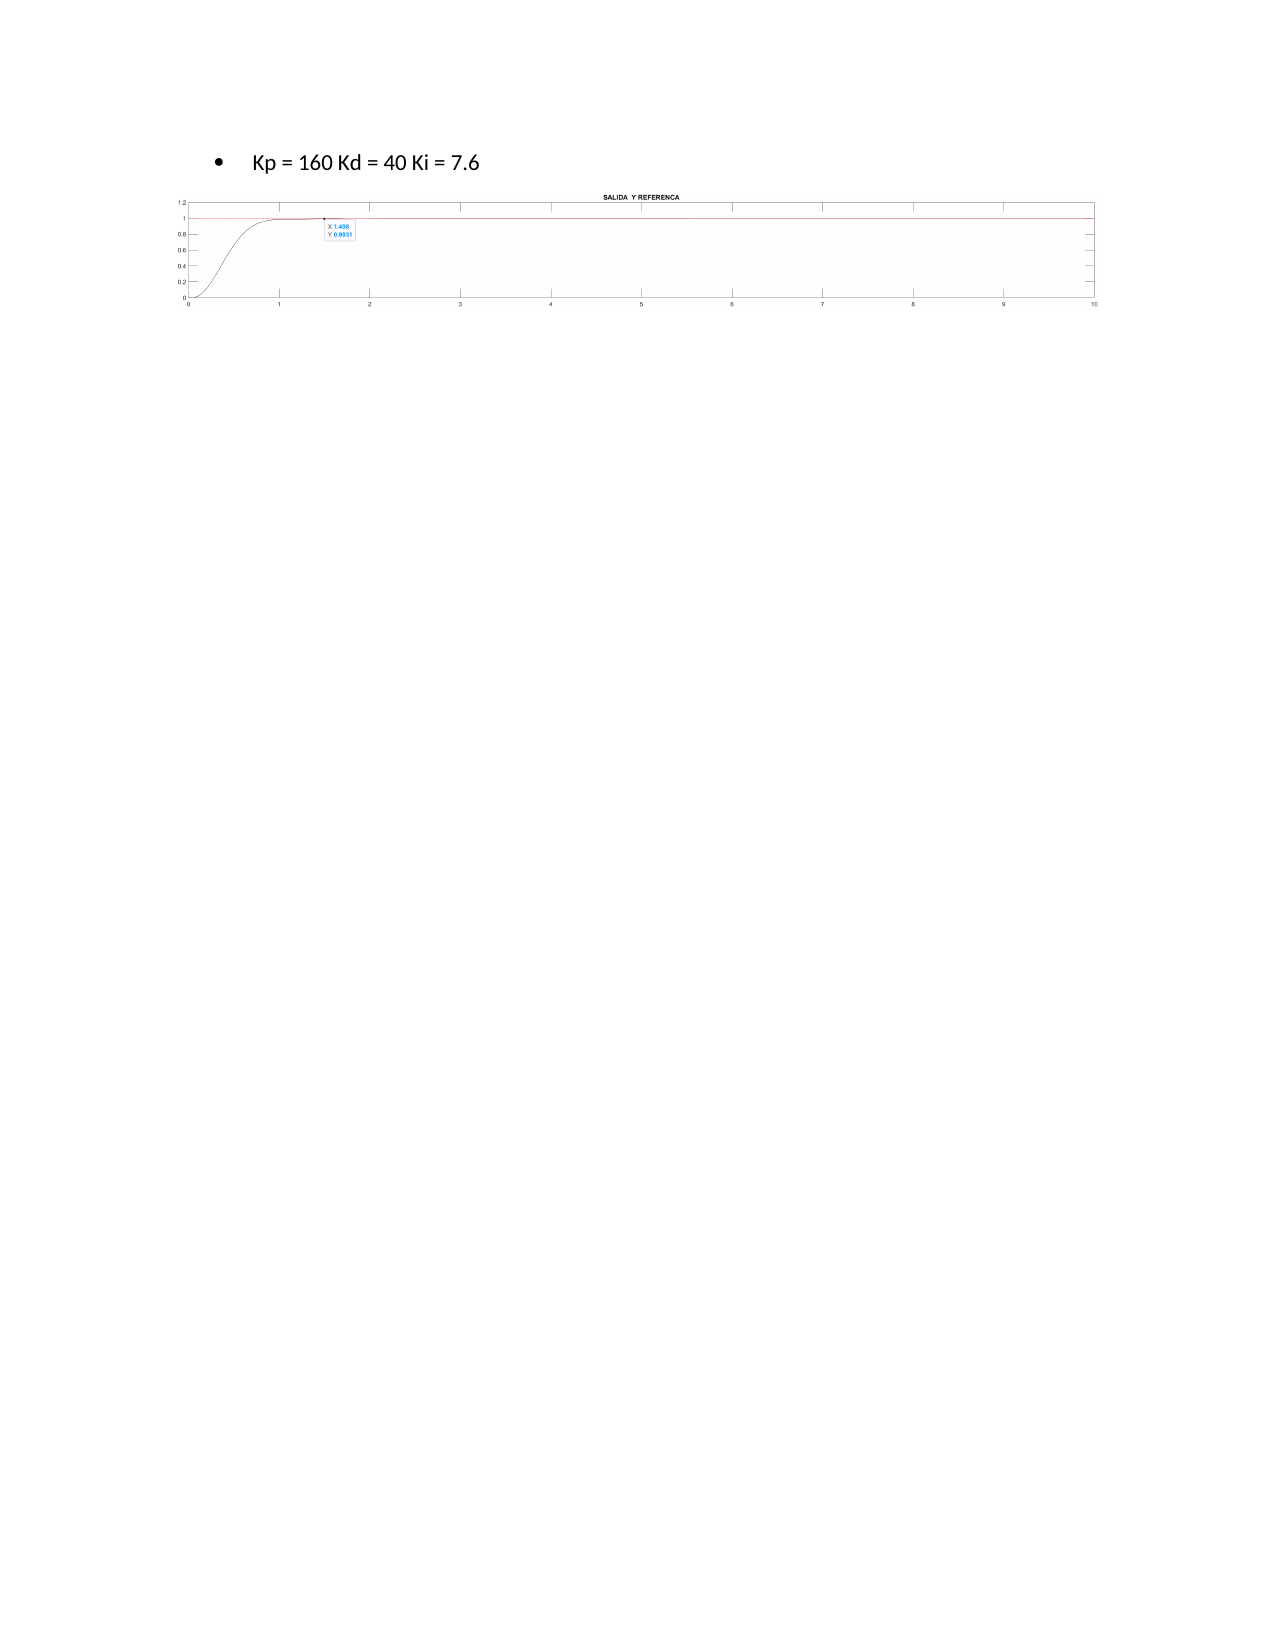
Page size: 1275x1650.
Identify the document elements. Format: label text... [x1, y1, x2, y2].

list Kp = 160 Kd = 40 Ki = 7.6 [215, 148, 1098, 176]
picture [177, 194, 1098, 307]
